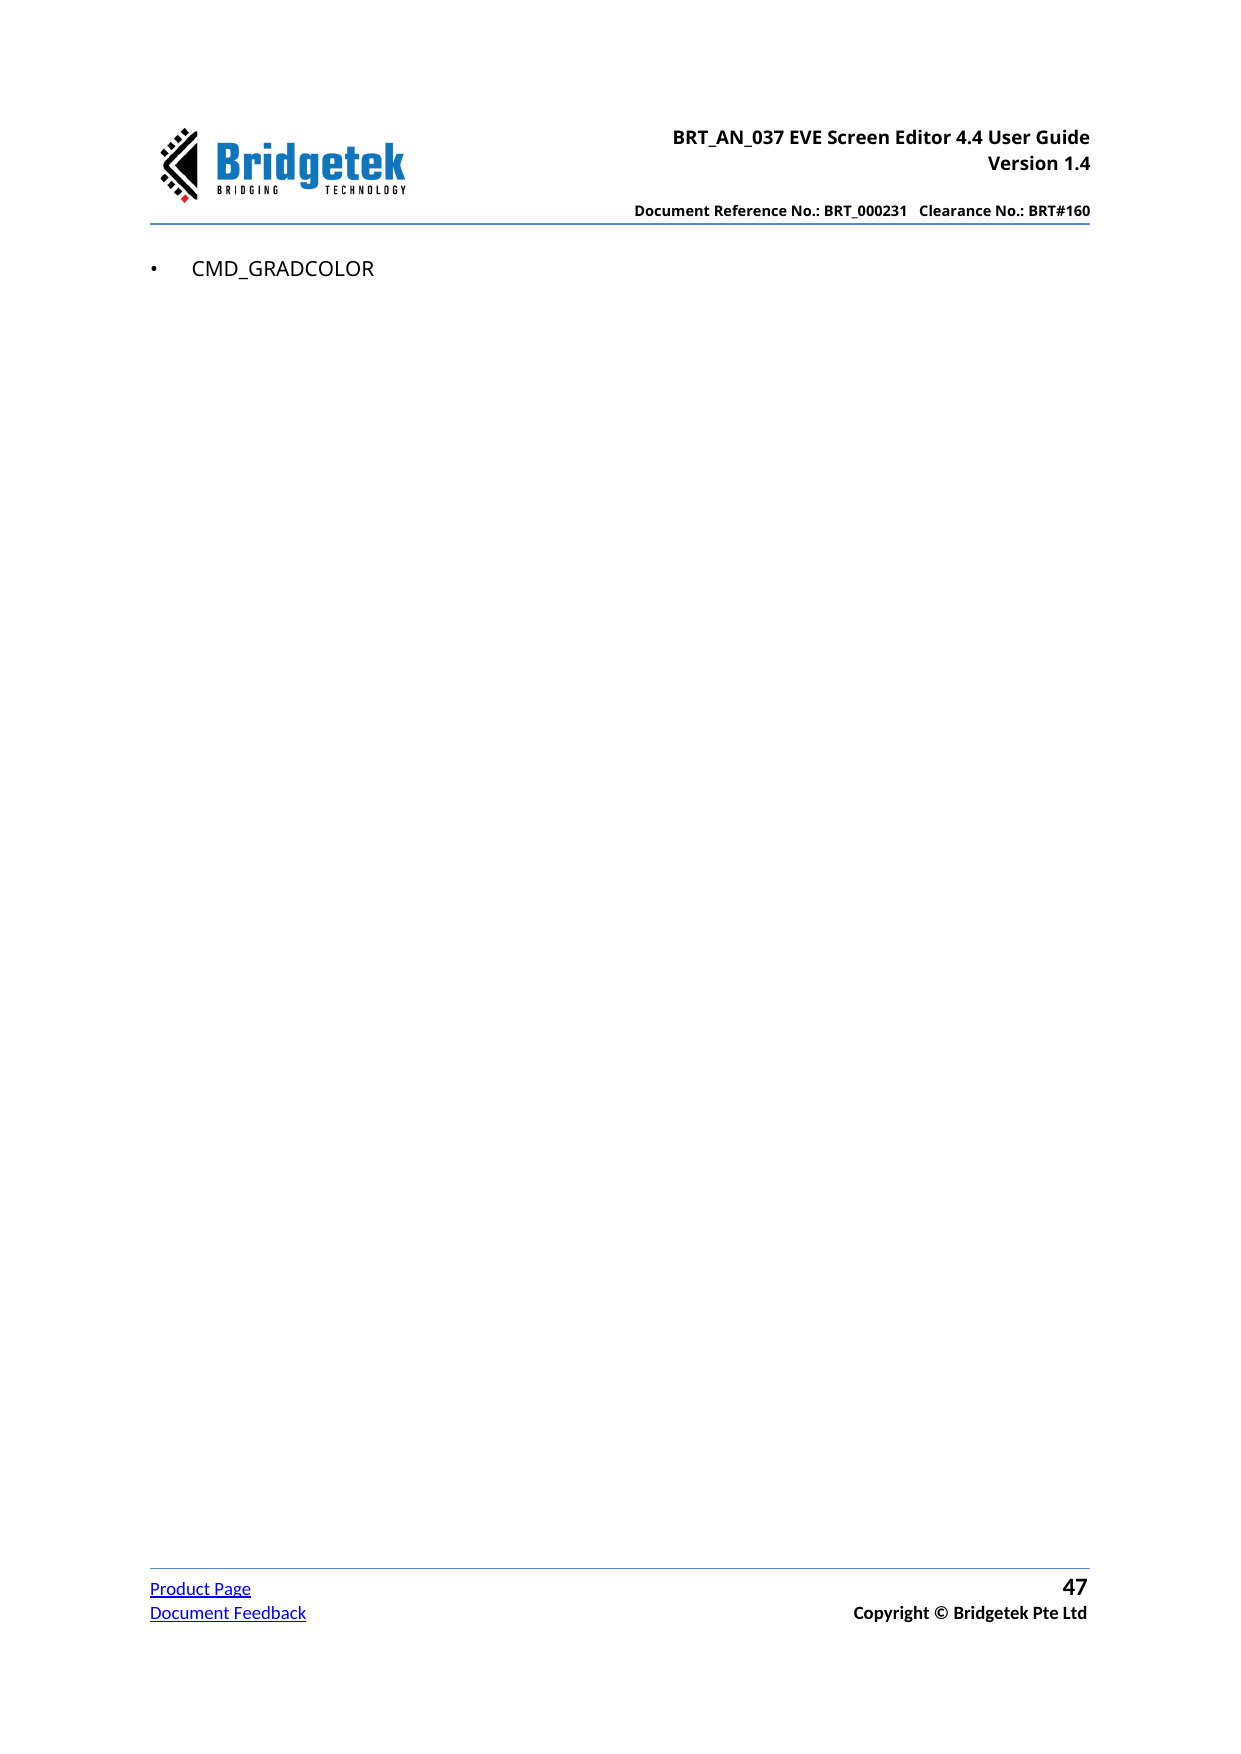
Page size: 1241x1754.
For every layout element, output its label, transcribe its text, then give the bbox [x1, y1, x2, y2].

picture [153, 125, 409, 205]
text • CMD_GRADCOLOR [150, 254, 1090, 282]
